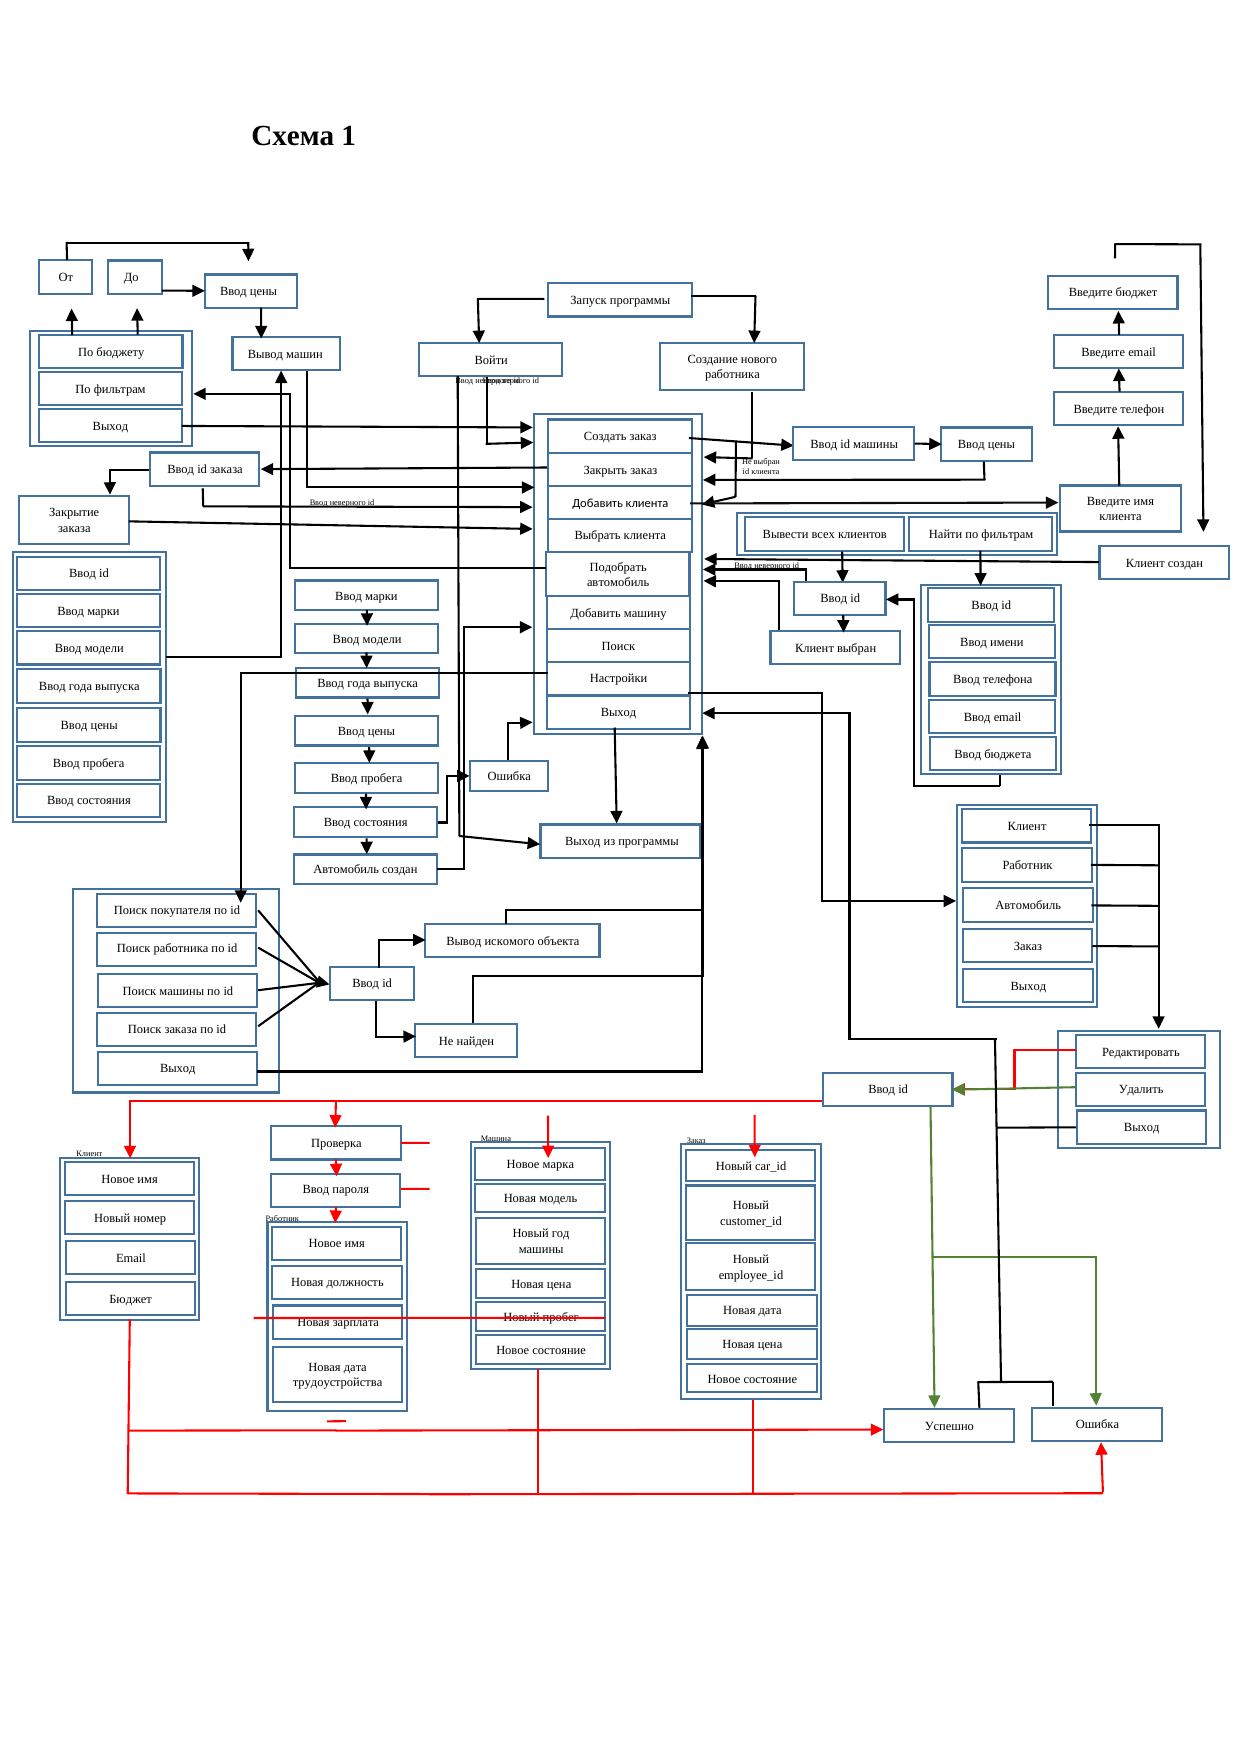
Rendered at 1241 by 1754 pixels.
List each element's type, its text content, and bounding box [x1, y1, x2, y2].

text Схема 1 [177, 118, 1152, 152]
